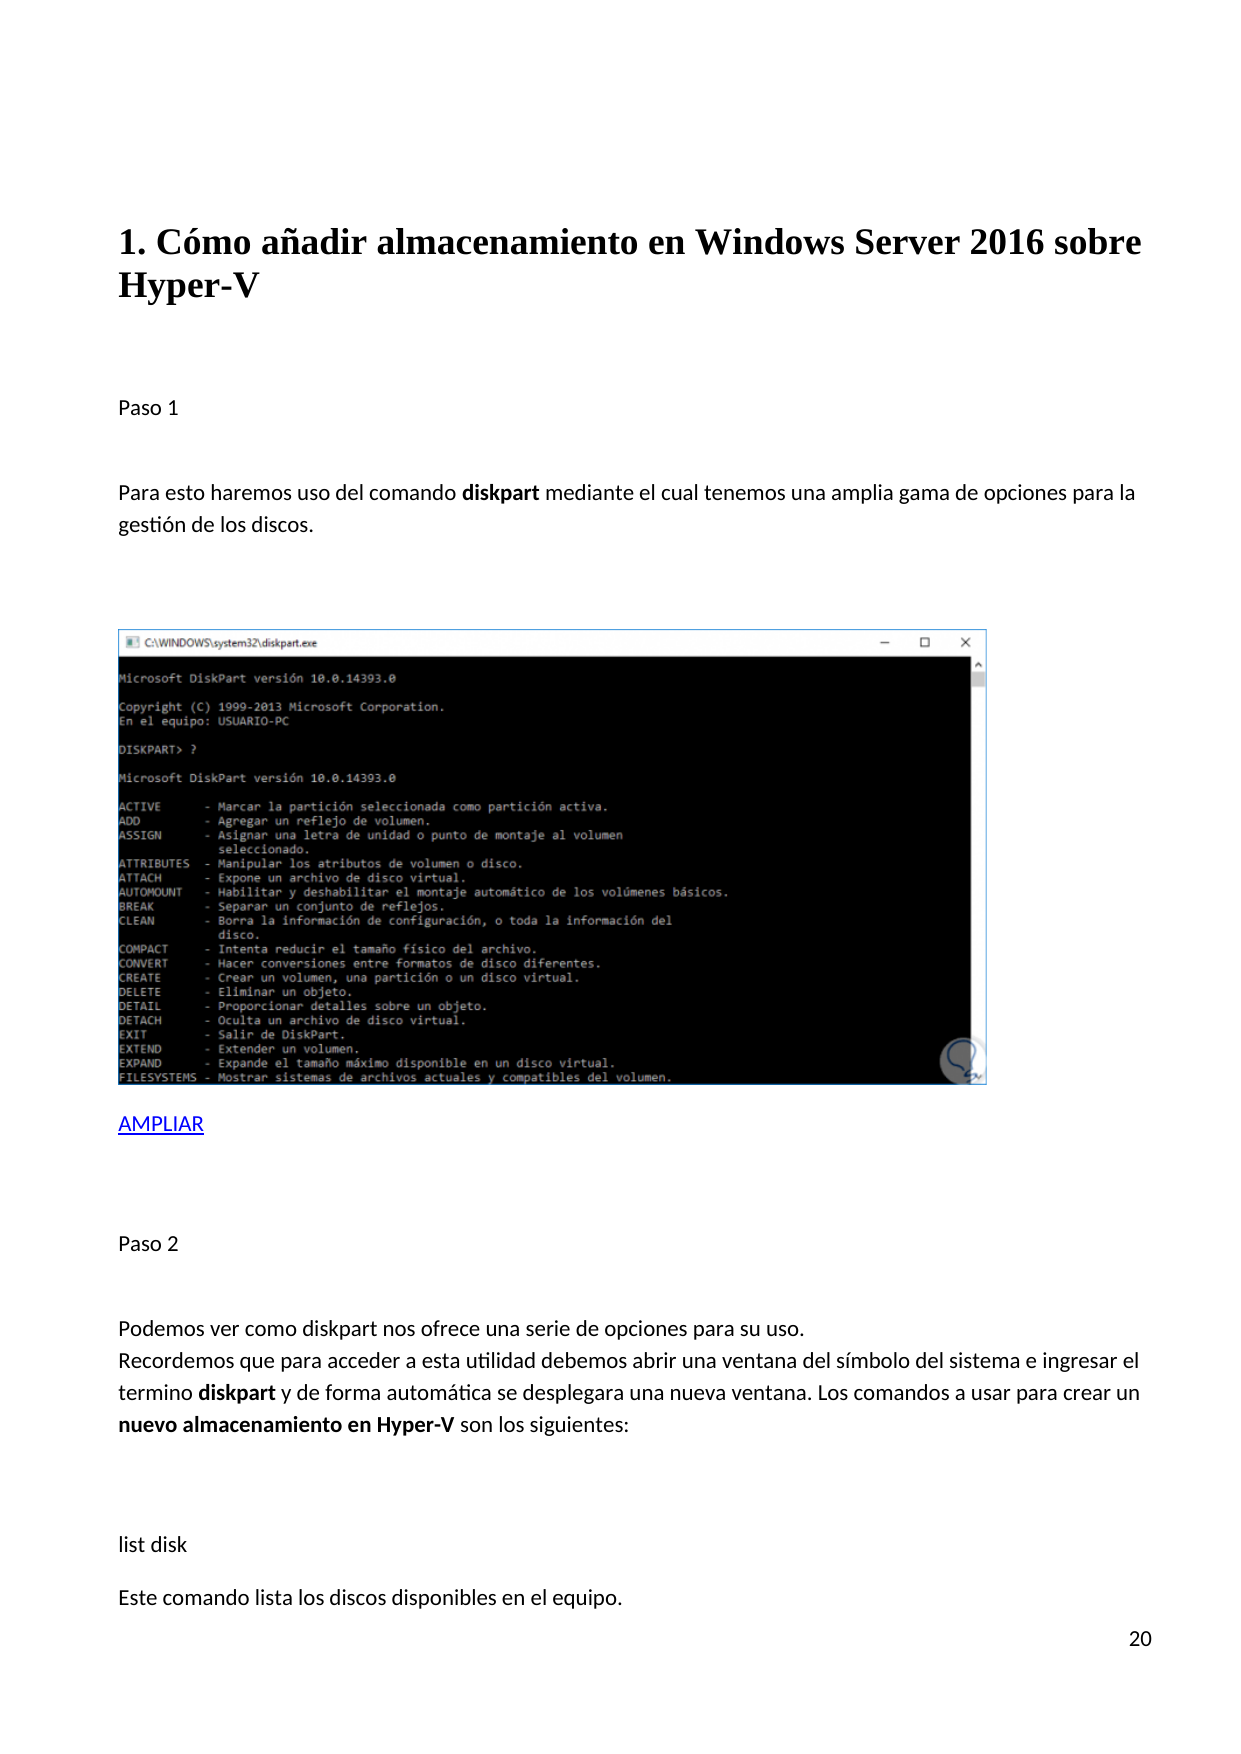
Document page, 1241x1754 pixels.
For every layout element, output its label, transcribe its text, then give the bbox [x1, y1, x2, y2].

text Podemos ver como diskpart nos ofrece una serie de opciones para su uso. Recordemos que para acceder a esta utilidad debemos abrir una ventana del símbolo del sistema e ingresar el termino diskpart y de forma automática se desplegara una nueva ventana. Los comandos a usar para crear un nuevo almacenamiento en Hyper-V son los siguientes: [118, 1282, 1152, 1438]
picture [118, 629, 987, 1085]
text list disk [118, 1530, 1152, 1558]
subtitle 1. Cómo añadir almacenamiento en Windows Server 2016 sobre Hyper-V [118, 220, 1152, 306]
text Paso 2 [118, 1229, 1152, 1257]
text Este comando lista los discos disponibles en el equipo. [118, 1583, 1152, 1611]
text Paso 1 [118, 393, 1152, 421]
text AMPLIAR [118, 1109, 1152, 1137]
text Para esto haremos uso del comando diskpart mediante el cual tenemos una amplia gama de opciones para la gestión de los discos. [118, 446, 1152, 538]
